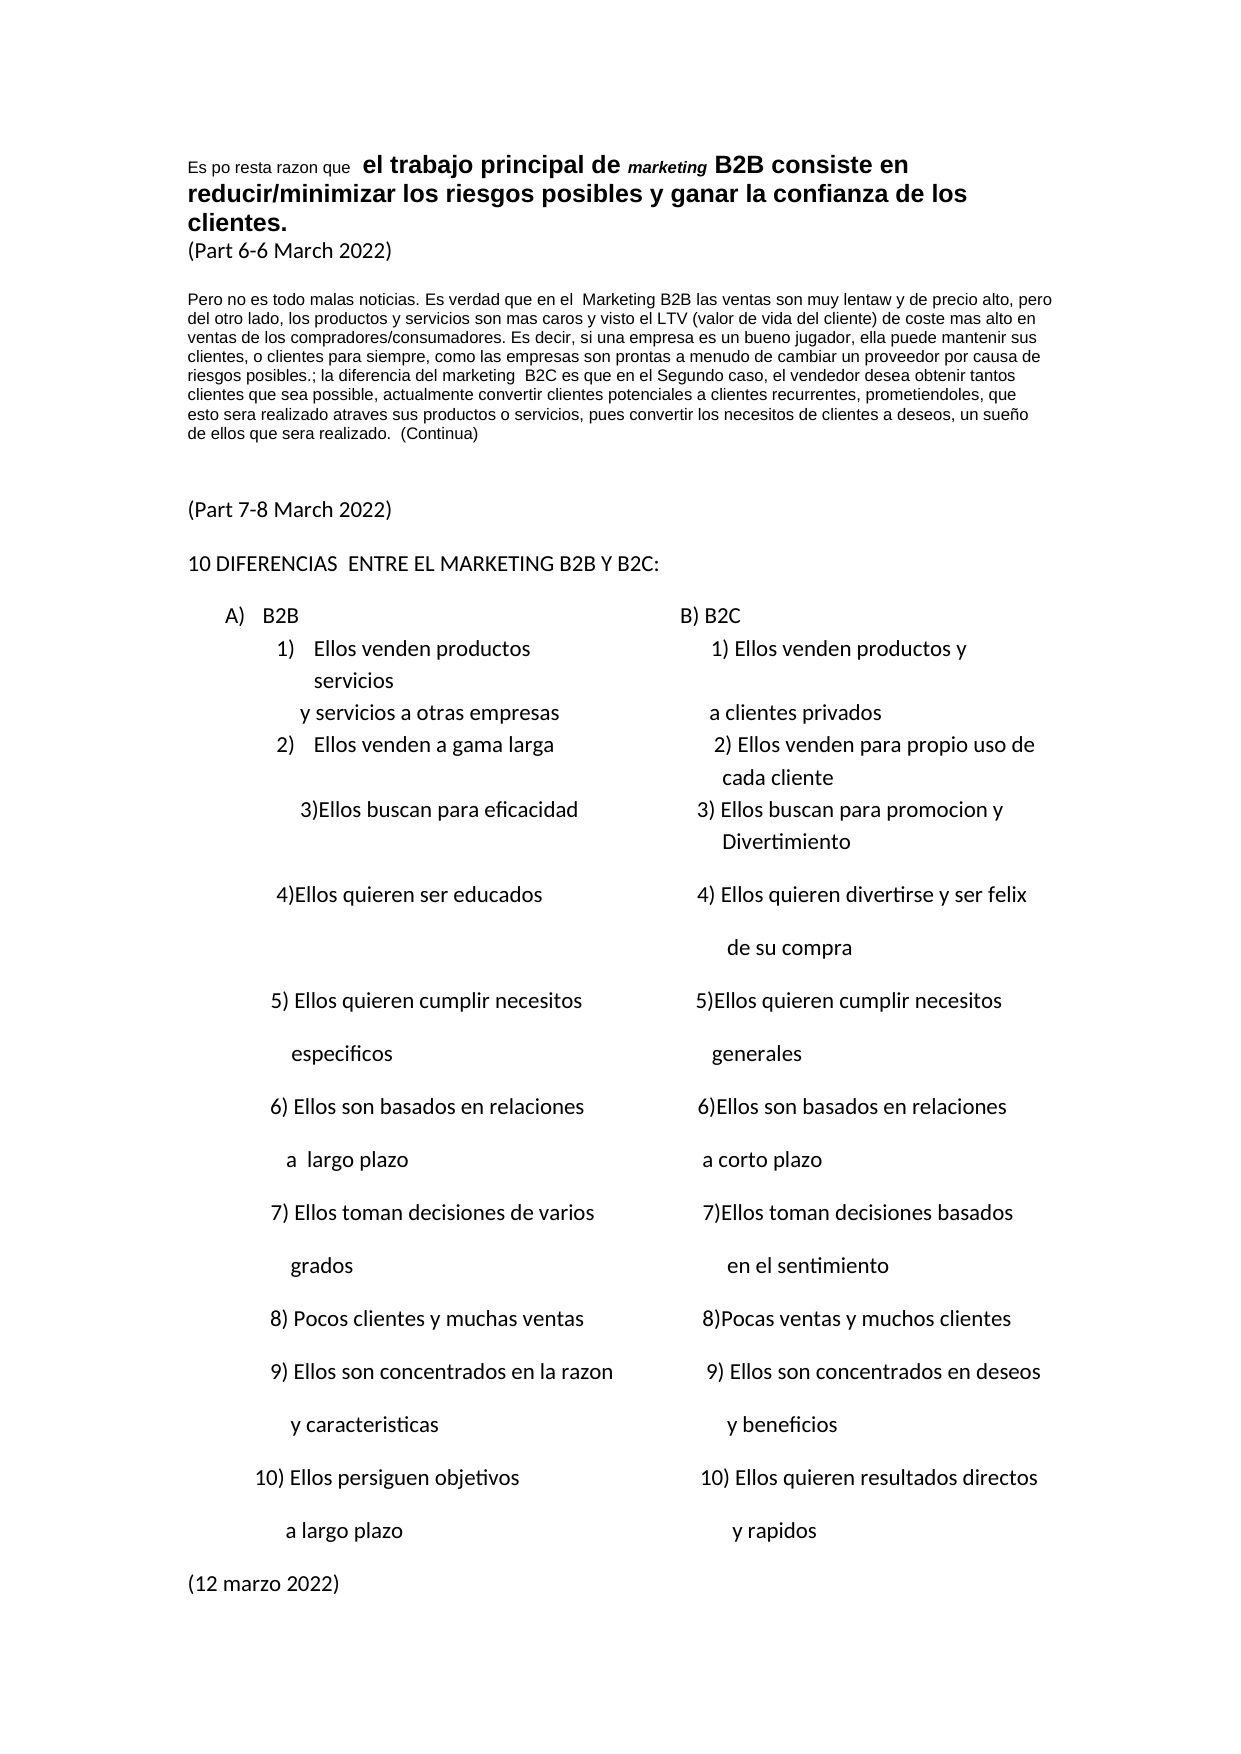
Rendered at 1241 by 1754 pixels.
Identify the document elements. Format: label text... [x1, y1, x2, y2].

text de su compra [187, 933, 1053, 961]
text (Part 6-6 March 2022) [187, 236, 1053, 264]
text 5) Ellos quieren cumplir necesitos 5)Ellos quieren cumplir necesitos [187, 986, 1053, 1014]
list 3)Ellos buscan para eficacidad 3) Ellos buscan para promocion y [300, 795, 1053, 823]
text 7) Ellos toman decisiones de varios 7)Ellos toman decisiones basados [187, 1198, 1053, 1226]
text 8) Pocos clientes y muchas ventas 8)Pocas ventas y muchos clientes [187, 1304, 1053, 1332]
text 9) Ellos son concentrados en la razon 9) Ellos son concentrados en deseos [187, 1357, 1053, 1385]
text 10) Ellos persiguen objetivos 10) Ellos quieren resultados directos [187, 1463, 1053, 1491]
text especificos generales [187, 1039, 1053, 1067]
list Divertimiento [300, 827, 1053, 855]
text (Part 7-8 March 2022) [187, 496, 1053, 524]
text grados en el sentimiento [187, 1251, 1053, 1279]
text 10 DIFERENCIAS ENTRE EL MARKETING B2B Y B2C: [187, 549, 1053, 577]
list Ellos venden a gama larga 2) Ellos venden para propio uso de [276, 730, 1053, 758]
text y caracteristicas y beneficios [187, 1410, 1053, 1438]
text Pero no es todo malas noticias. Es verdad que en el Marketing B2B las ventas son muy lentaw y de precio alto, pero del otro lado, los productos y servicios son mas caros y visto el LTV (valor de vida del cliente) de coste mas alto en ventas de los compradores/consumadores. Es decir, si una empresa es un bueno jugador, ella puede mantenir sus clientes, o clientes para siempre, como las empresas son prontas a menudo de cambiar un proveedor por causa de riesgos posibles.; la diferencia del marketing B2C es que en el Segundo caso, el vendedor desea obtenir tantos clientes que sea possible, actualmente convertir clientes potenciales a clientes recurrentes, prometiendoles, que esto sera realizado atraves sus productos o servicios, pues convertir los necesitos de clientes a deseos, un sueño de ellos que sera realizado. (Continua) [187, 289, 1053, 443]
text a largo plazo y rapidos [187, 1516, 1053, 1544]
text 6) Ellos son basados en relaciones 6)Ellos son basados en relaciones [187, 1092, 1053, 1120]
list Ellos venden productos 1) Ellos venden productos y servicios [276, 634, 1053, 694]
text a largo plazo a corto plazo [187, 1145, 1053, 1173]
text 4)Ellos quieren ser educados 4) Ellos quieren divertirse y ser felix [276, 880, 1053, 908]
list cada cliente [300, 763, 1053, 791]
list B2B B) B2C [225, 602, 1053, 630]
text (12 marzo 2022) [187, 1569, 1053, 1597]
text Es po resta razon que el trabajo principal de marketing B2B consiste en reducir/minimizar los riesgos posibles y ganar la confianza de los clientes. [187, 150, 1053, 236]
list y servicios a otras empresas a clientes privados [300, 698, 1053, 726]
